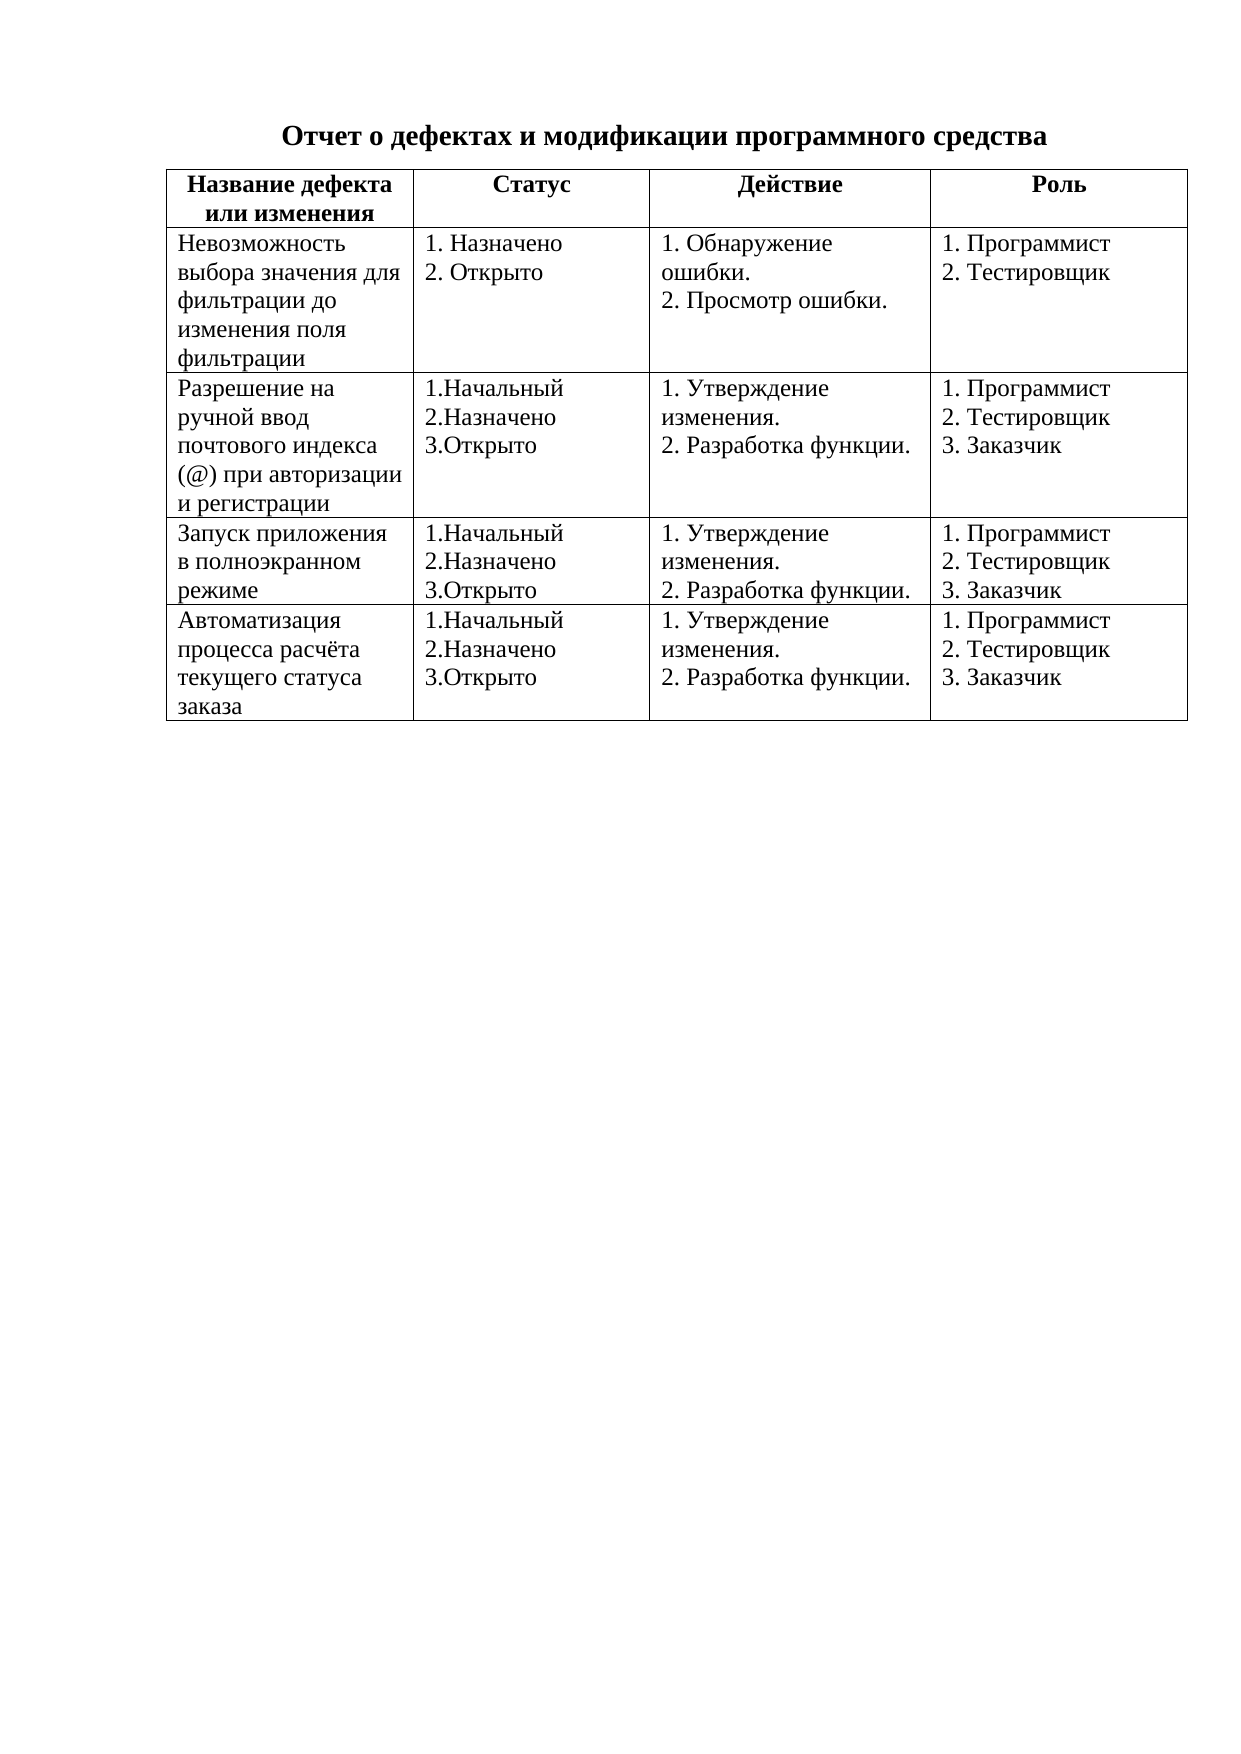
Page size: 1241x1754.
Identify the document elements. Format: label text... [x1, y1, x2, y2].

table_cell 1. Назначено 2. Открыто [414, 228, 649, 372]
table_cell 1. Программист 2. Тестировщик 3. Заказчик [931, 605, 1187, 720]
table_cell 1.Начальный 2.Назначено 3.Открыто [414, 373, 649, 517]
table_cell Разрешение на ручной ввод почтового индекса (@) при авторизации и регистрации [167, 373, 413, 517]
table_header Действие [650, 170, 930, 227]
table_cell 1. Утверждение изменения. 2. Разработка функции. [650, 518, 930, 604]
table_cell 1. Утверждение изменения. 2. Разработка функции. [650, 373, 930, 517]
table_cell 1. Программист 2. Тестировщик [931, 228, 1187, 372]
table_cell 1.Начальный 2.Назначено 3.Открыто [414, 605, 649, 720]
table_cell Автоматизация процесса расчёта текущего статуса заказа [167, 605, 413, 720]
table_cell 1. Программист 2. Тестировщик 3. Заказчик [931, 518, 1187, 604]
table_cell 1. Утверждение изменения. 2. Разработка функции. [650, 605, 930, 720]
table_cell 1.Начальный 2.Назначено 3.Открыто [414, 518, 649, 604]
table_cell Запуск приложения в полноэкранном режиме [167, 518, 413, 604]
table_cell 1. Обнаружение ошибки. 2. Просмотр ошибки. [650, 228, 930, 372]
table_header Название дефекта или изменения [167, 170, 413, 227]
text Отчет о дефектах и модификации программного средства [177, 118, 1152, 152]
table_cell Невозможность выбора значения для фильтрации до изменения поля фильтрации [167, 228, 413, 372]
table_header Статус [414, 170, 649, 227]
table_header Роль [931, 170, 1187, 227]
table_cell 1. Программист 2. Тестировщик 3. Заказчик [931, 373, 1187, 517]
